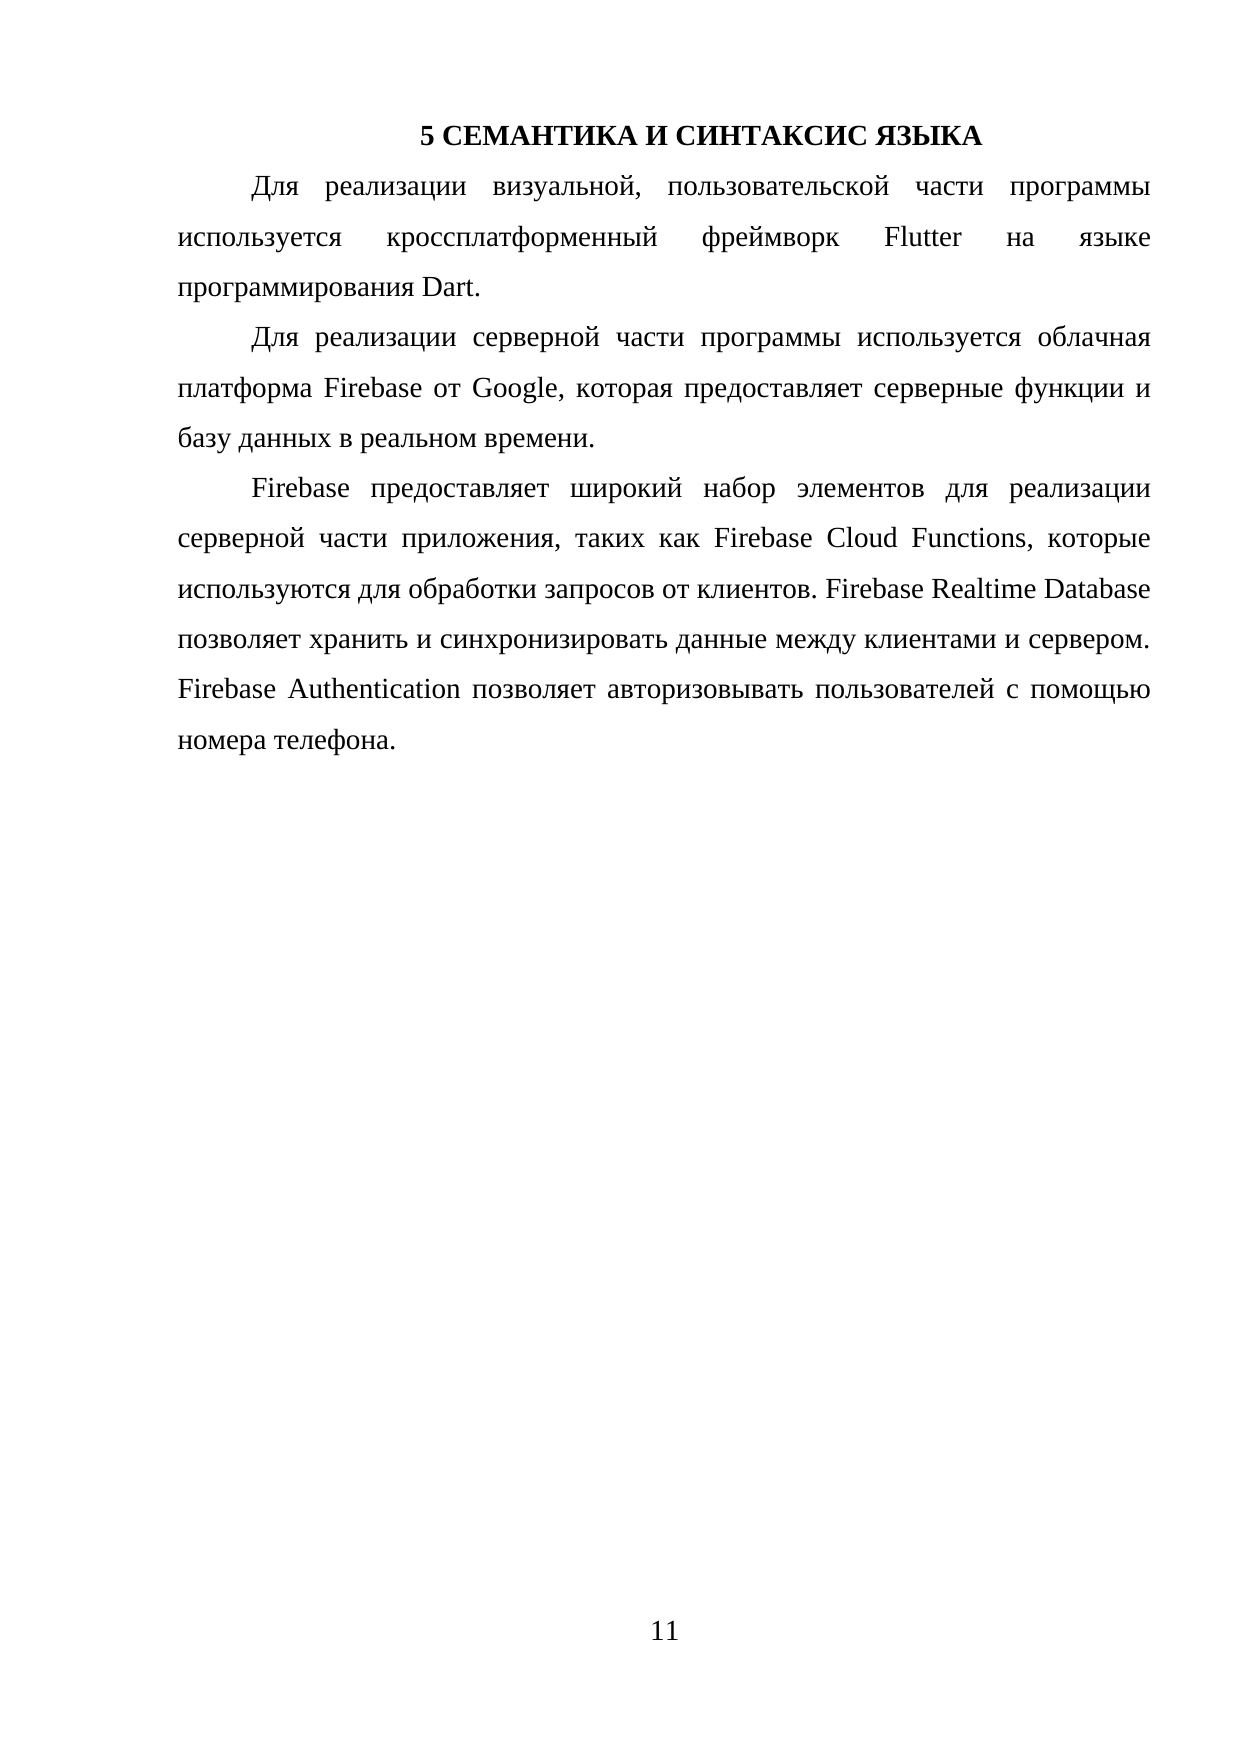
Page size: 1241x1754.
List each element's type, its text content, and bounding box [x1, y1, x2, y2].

text Firebase предоставляет широкий набор элементов для реализации серверной части приложения, таких как Firebase Cloud Functions, которые используются для обработки запросов от клиентов. Firebase Realtime Database позволяет хранить и синхронизировать данные между клиентами и сервером. Firebase Authentication позволяет авторизовывать пользователей с помощью номера телефона. [177, 470, 1152, 755]
text Для реализации визуальной, пользовательской части программы используется кроссплатформенный фреймворк Flutter на языке программирования Dart. [177, 168, 1152, 303]
text Для реализации серверной части программы используется облачная платформа Firebase от Google, которая предоставляет серверные функции и базу данных в реальном времени. [177, 319, 1152, 453]
subtitle 5 СЕМАНТИКА И СИНТАКСИС ЯЗЫКА [177, 118, 1152, 152]
